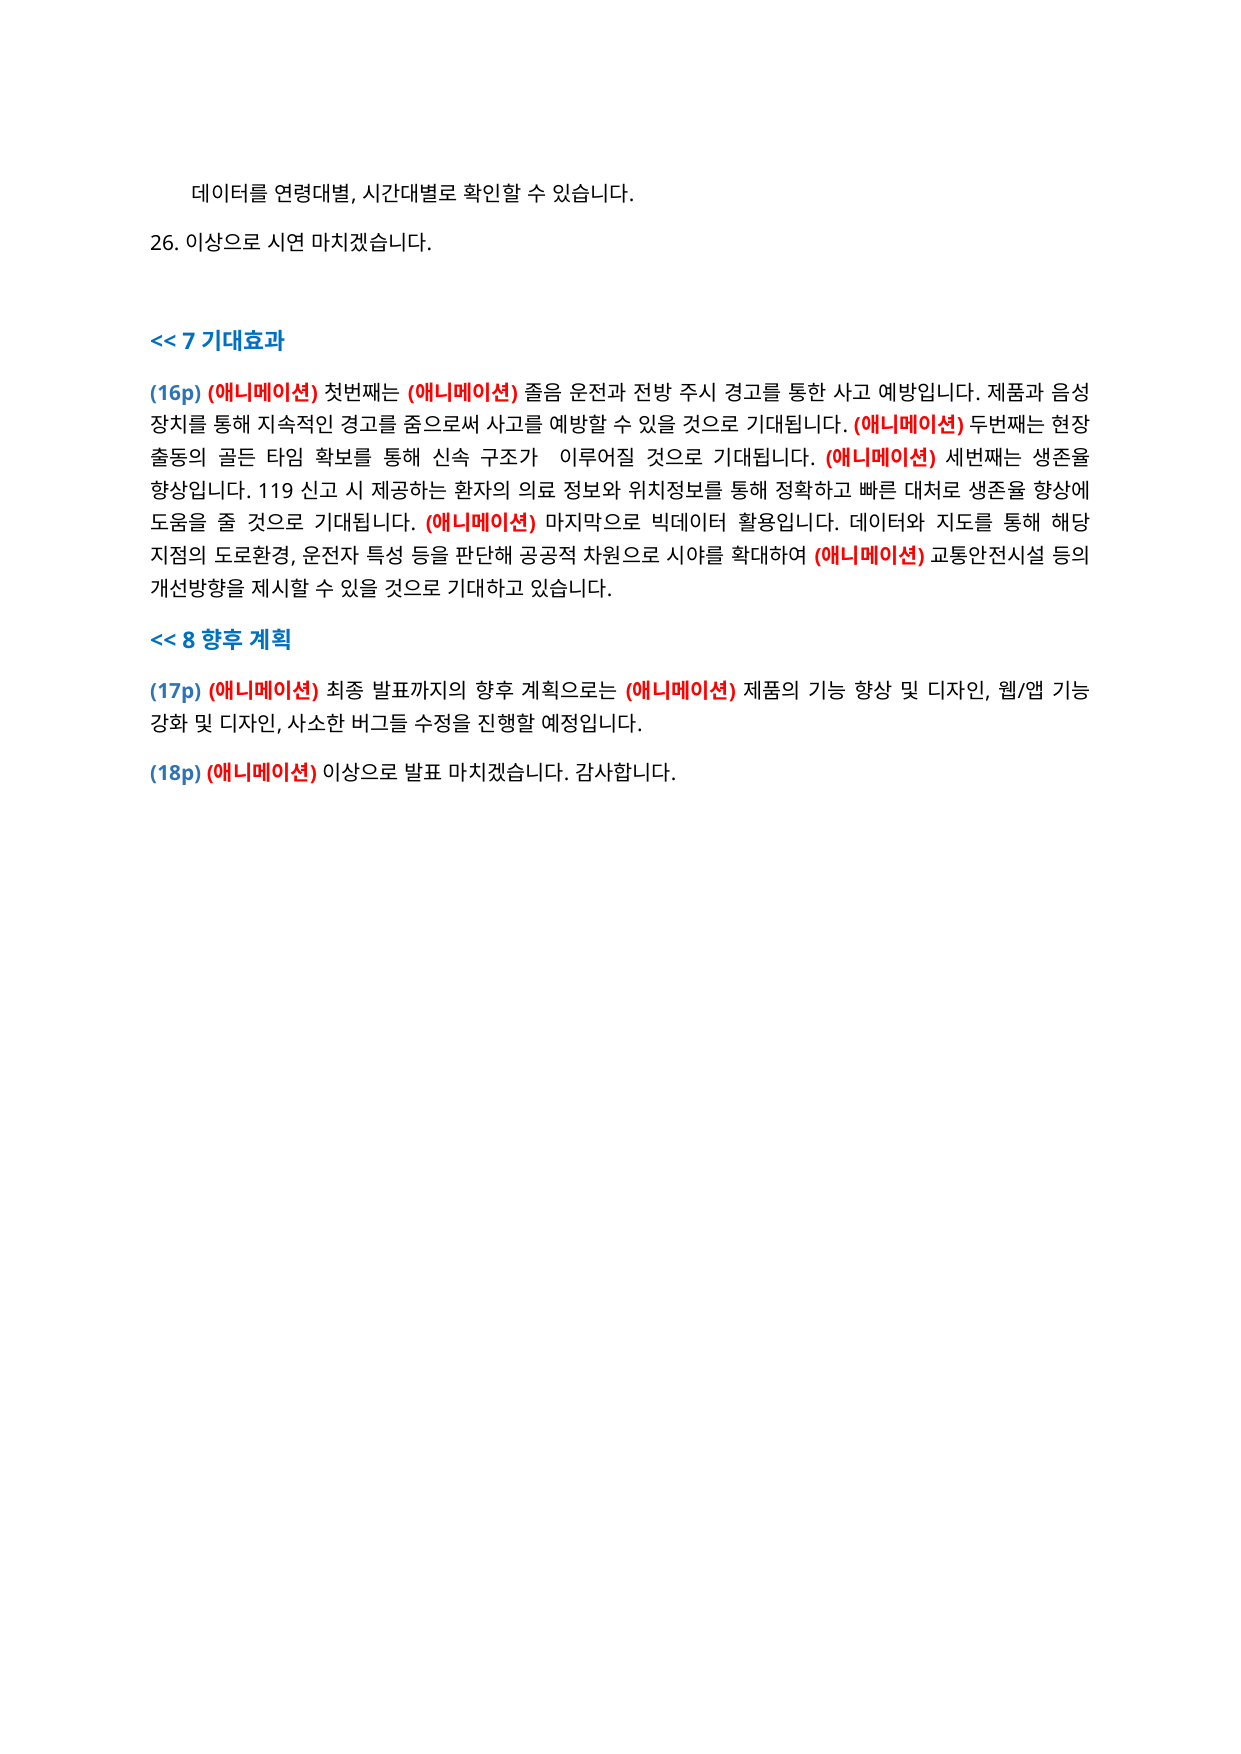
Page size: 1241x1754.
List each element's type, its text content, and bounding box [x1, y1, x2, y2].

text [150, 177, 1090, 207]
text 26. 이상으로 시연 마치겠습니다. [150, 227, 1090, 257]
text (16p) (애니메이션) 첫번째는 (애니메이션) 졸음 운전과 전방 주시 경고를 통한 사고 예방입니다. 제품과 음성 장치를 통해 지속적인 경고를 줌으로써 사고를 예방할 수 있을 것으로 기대됩니다. (애니메이션) 두번째는 현장 출동의 골든 타임 확보를 통해 신속 구조가 이루어질 것으로 기대됩니다. (애니메이션) 세번째는 생존율 향상입니다. 119 신고 시 제공하는 환자의 의료 정보와 위치정보를 통해 정확하고 빠른 대처로 생존율 향상에 도움을 줄 것으로 기대됩니다. (애니메이션) 마지막으로 빅데이터 활용입니다. 데이터와 지도를 통해 해당 지점의 도로환경, 운전자 특성 등을 판단해 공공적 차원으로 시야를 확대하여 (애니메이션) 교통안전시설 등의 개선방향을 제시할 수 있을 것으로 기대하고 있습니다. [150, 376, 1090, 602]
text << 8 향후 계획 [150, 621, 1090, 655]
text (17p) (애니메이션) 최종 발표까지의 향후 계획으로는 (애니메이션) 제품의 기능 향상 및 디자인, 웹/앱 기능 강화 및 디자인, 사소한 버그들 수정을 진행할 예정입니다. [150, 674, 1090, 737]
text << 7 기대효과 [150, 323, 1090, 357]
text (18p) (애니메이션) 이상으로 발표 마치겠습니다. 감사합니다. [150, 756, 1090, 786]
